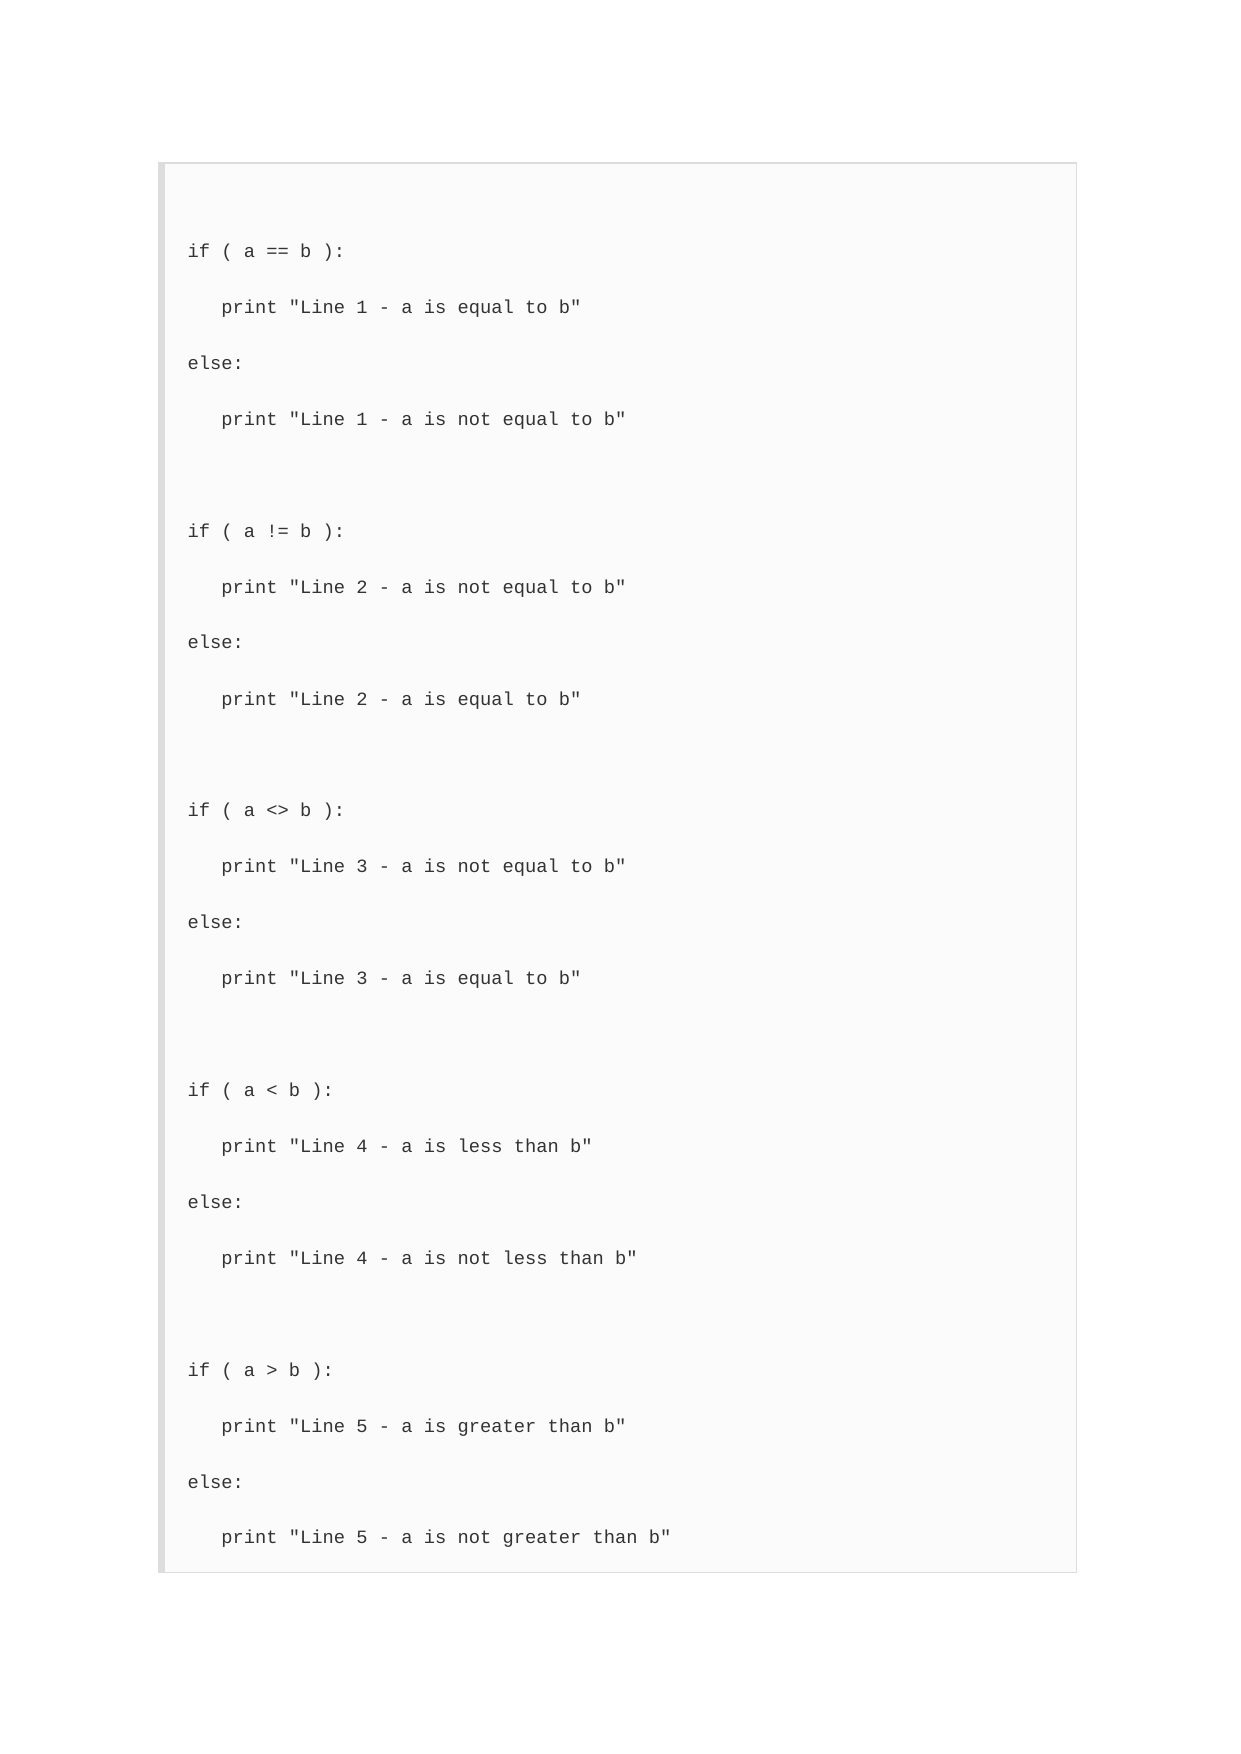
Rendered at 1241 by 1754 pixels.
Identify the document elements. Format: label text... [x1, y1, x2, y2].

text print "Line 3 - a is equal to b" [165, 945, 1076, 996]
text print "Line 3 - a is not equal to b" [165, 833, 1076, 884]
text print "Line 1 - a is equal to b" [165, 274, 1076, 324]
text if ( a == b ): [165, 218, 1076, 269]
text print "Line 2 - a is not equal to b" [165, 553, 1076, 604]
text else: [165, 1169, 1076, 1219]
text print "Line 4 - a is not less than b" [165, 1225, 1076, 1276]
text if ( a <> b ): [165, 777, 1076, 828]
text if ( a != b ): [165, 498, 1076, 548]
text print "Line 4 - a is less than b" [165, 1113, 1076, 1164]
text print "Line 5 - a is not greater than b" [165, 1504, 1076, 1572]
text if ( a < b ): [165, 1057, 1076, 1108]
text print "Line 1 - a is not equal to b" [165, 386, 1076, 436]
text print "Line 5 - a is greater than b" [165, 1393, 1076, 1443]
text else: [165, 609, 1076, 660]
text else: [165, 1448, 1076, 1499]
text else: [165, 330, 1076, 381]
text else: [165, 889, 1076, 940]
text if ( a > b ): [165, 1337, 1076, 1387]
text print "Line 2 - a is equal to b" [165, 665, 1076, 716]
